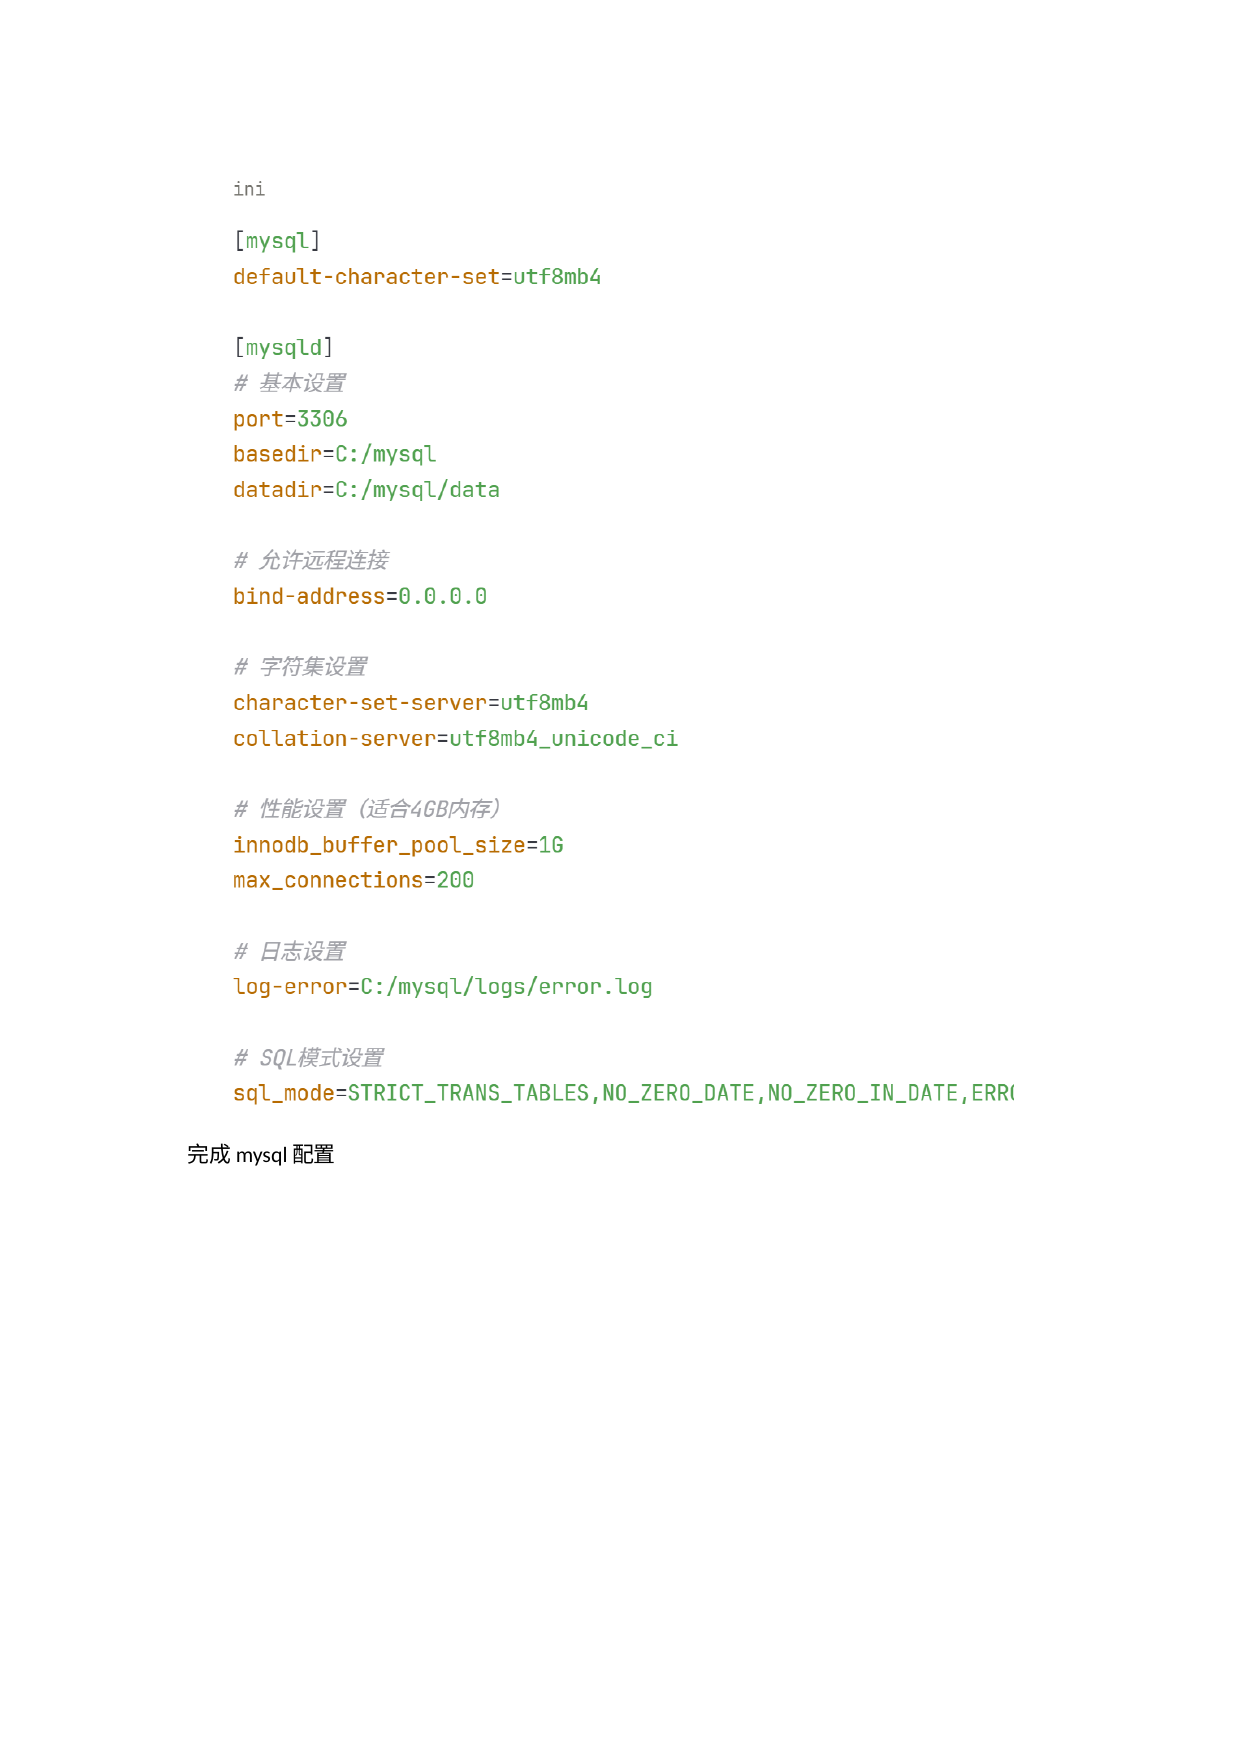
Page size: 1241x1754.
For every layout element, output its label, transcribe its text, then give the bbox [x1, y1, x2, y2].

picture [187, 162, 1052, 1122]
text 完成mysql配置 [187, 1137, 1053, 1169]
